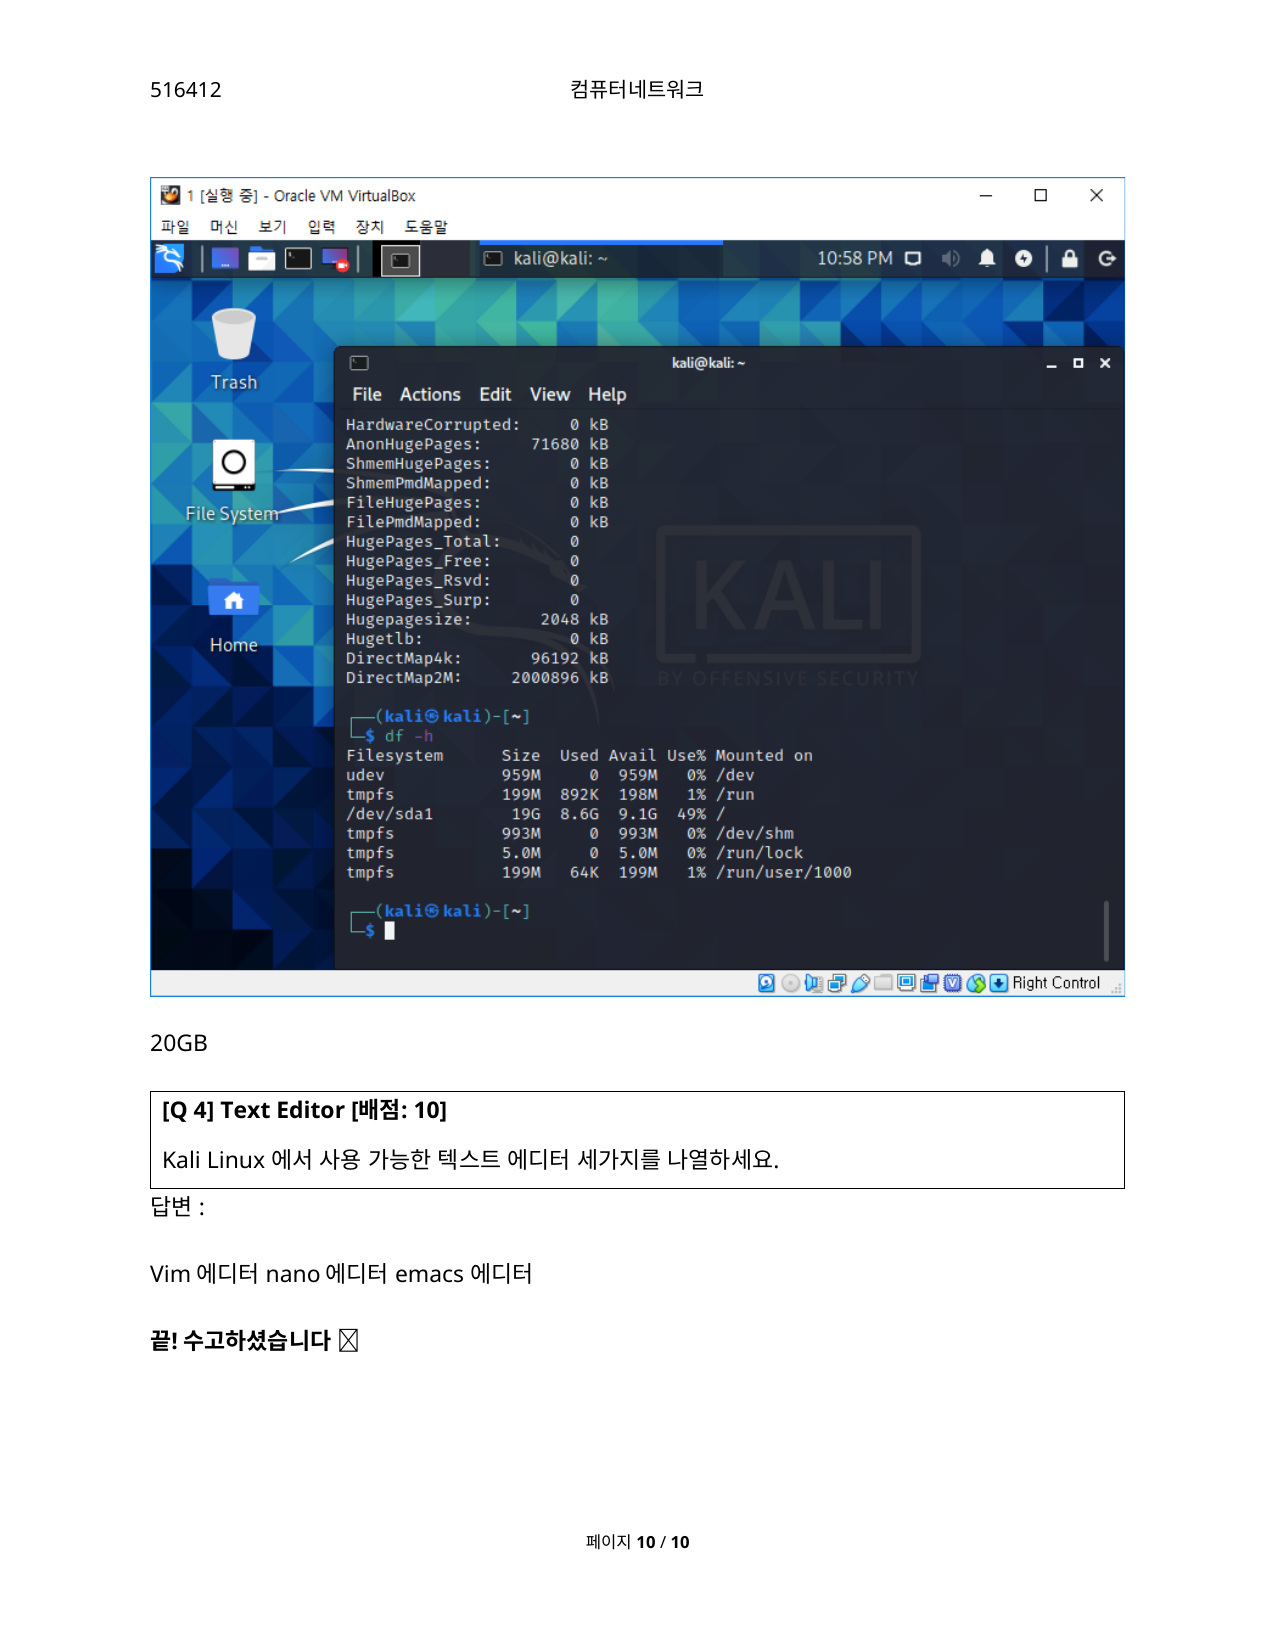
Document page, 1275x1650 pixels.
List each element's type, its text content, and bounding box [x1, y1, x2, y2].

picture [150, 177, 1125, 997]
text 답변 : [150, 1189, 1125, 1223]
text 끝! 수고하셨습니다 [150, 1323, 1125, 1356]
table_header [Q 4] Text Editor [배점: 10] Kali Linux 에서 사용 가능한 텍스트 에디터 세가지를 나열하세요. [151, 1092, 1124, 1188]
text 20GB [150, 1027, 1125, 1058]
text Vim에디터 nano에디터 emacs 에디터 [150, 1256, 1125, 1289]
